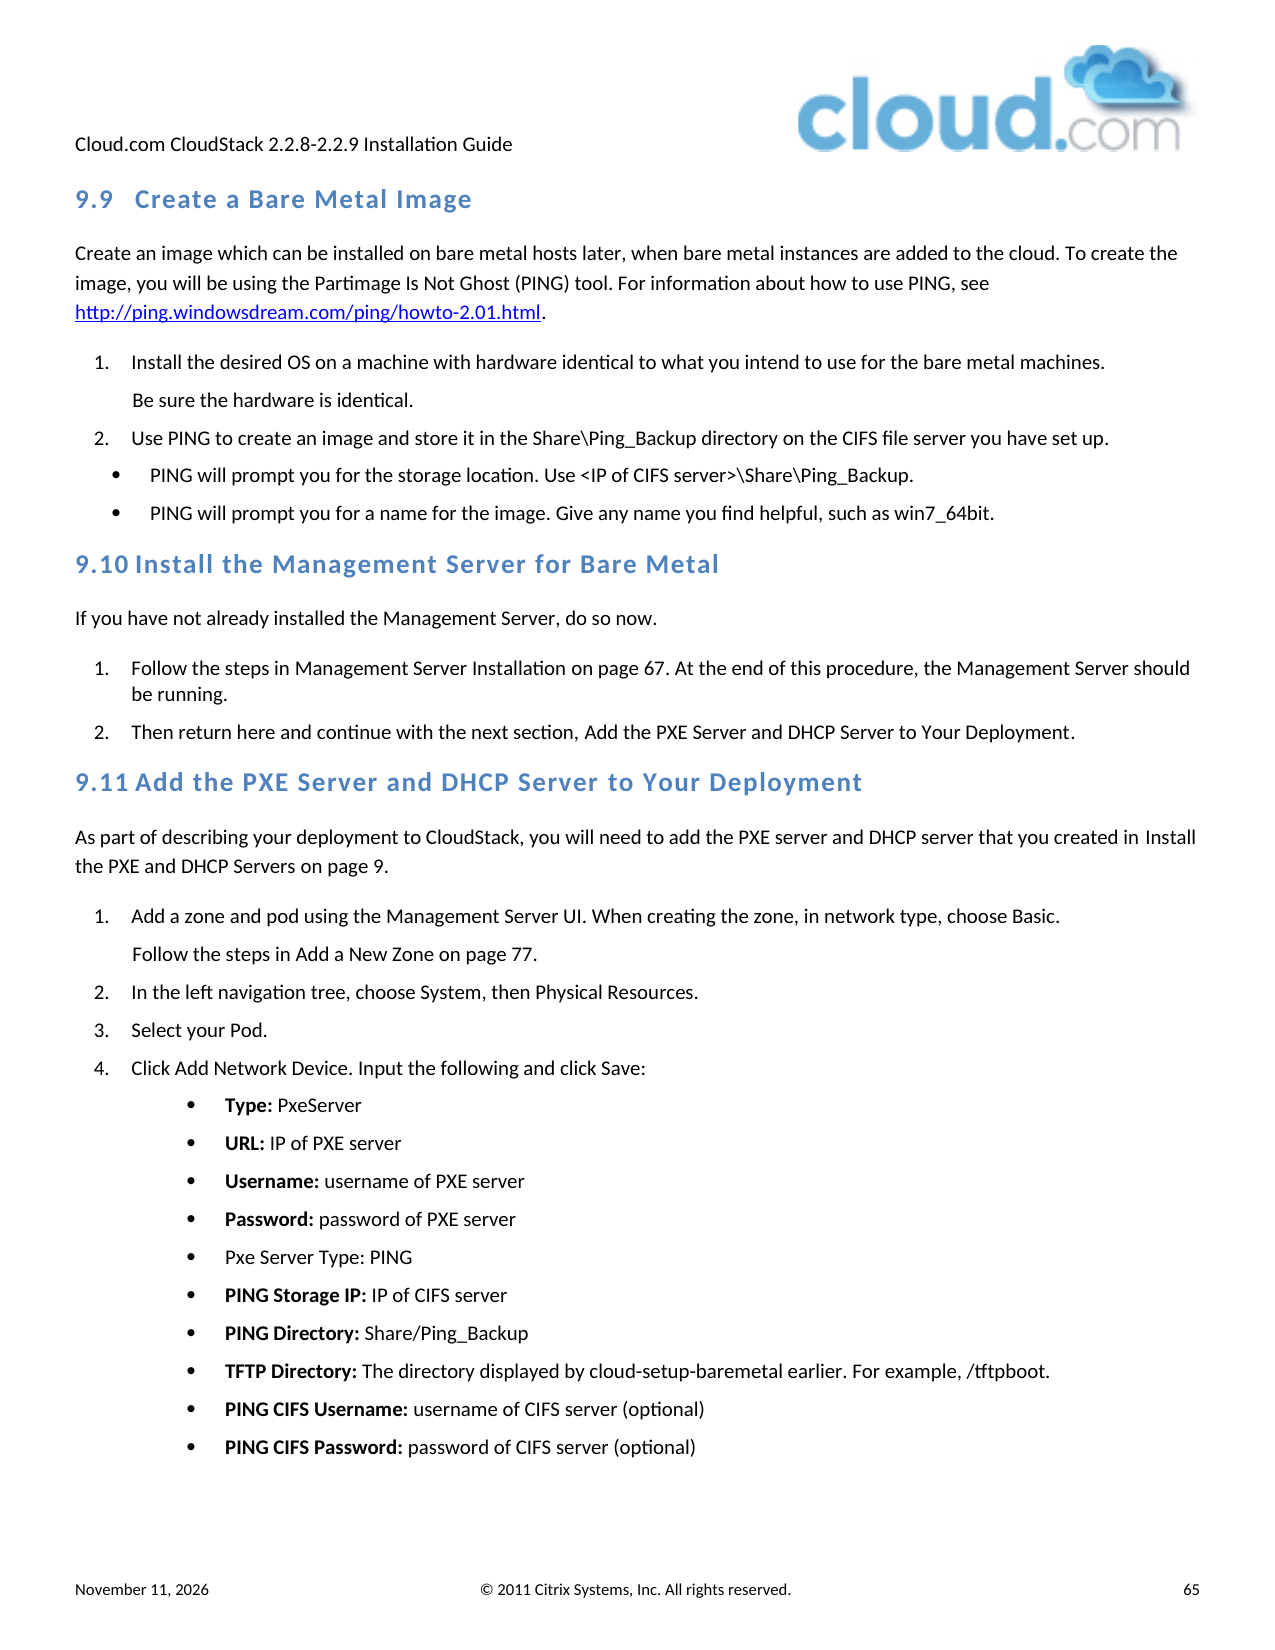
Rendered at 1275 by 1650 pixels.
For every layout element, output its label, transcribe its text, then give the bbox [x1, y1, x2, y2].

list Pxe Server Type: PING [187, 1244, 1200, 1270]
list Click Add Network Device. Input the following and click Save: [94, 1055, 1200, 1080]
list Password: password of PXE server [187, 1206, 1200, 1232]
list Install the desired OS on a machine with hardware identical to what you intend to use for the bare metal machines. [94, 349, 1200, 374]
list Username: username of PXE server [187, 1168, 1200, 1194]
list PING CIFS Password: password of CIFS server (optional) [187, 1434, 1200, 1459]
list Then return here and continue with the next section, Add the PXE Server and DHCP Server to Your Deployment. [94, 719, 1200, 744]
list PING Storage IP: IP of CIFS server [187, 1282, 1200, 1308]
list PING will prompt you for the storage location. Use <IP of CIFS server>\Share\Ping_Backup. [112, 463, 1200, 488]
list PING CIFS Username: username of CIFS server (optional) [187, 1396, 1200, 1421]
subtitle Add the PXE Server and DHCP Server to Your Deployment [75, 765, 1200, 798]
list Use PING to create an image and store it in the Share\Ping_Backup directory on the CIFS file server you have set up. [94, 425, 1200, 450]
picture [797, 45, 1200, 152]
subtitle Create a Bare Metal Image [75, 182, 1200, 215]
list Be sure the hardware is identical. [132, 387, 1200, 412]
subtitle Install the Management Server for Bare Metal [75, 547, 1200, 580]
list In the left navigation tree, choose System, then Physical Resources. [94, 979, 1200, 1004]
text If you have not already installed the Management Server, do so now. [75, 606, 1200, 631]
list TFTP Directory: The directory displayed by cloud-setup-baremetal earlier. For example, /tftpboot. [187, 1358, 1200, 1383]
list Follow the steps in Management Server Installation on page 67. At the end of this procedure, the Management Server should be running. [94, 656, 1200, 706]
list PING will prompt you for a name for the image. Give any name you find helpful, such as win7_64bit. [112, 501, 1200, 526]
list URL: IP of PXE server [187, 1131, 1200, 1156]
text As part of describing your deployment to CloudStack, you will need to add the PXE server and DHCP server that you created in Install the PXE and DHCP Servers on page 9. [75, 824, 1200, 878]
list Select your Pod. [94, 1017, 1200, 1042]
list PING Directory: Share/Ping_Backup [187, 1320, 1200, 1346]
list Type: PxeServer [187, 1093, 1200, 1118]
list Follow the steps in Add a New Zone on page 77. [132, 941, 1200, 966]
list Add a zone and pod using the Management Server UI. When creating the zone, in network type, choose Basic. [94, 903, 1200, 928]
text Create an image which can be installed on bare metal hosts later, when bare metal instances are added to the cloud. To create the image, you will be using the Partimage Is Not Ghost (PING) tool. For information about how to use PING, see http://ping.windowsdream.com/ping/howto-2.01.html. [75, 241, 1200, 324]
